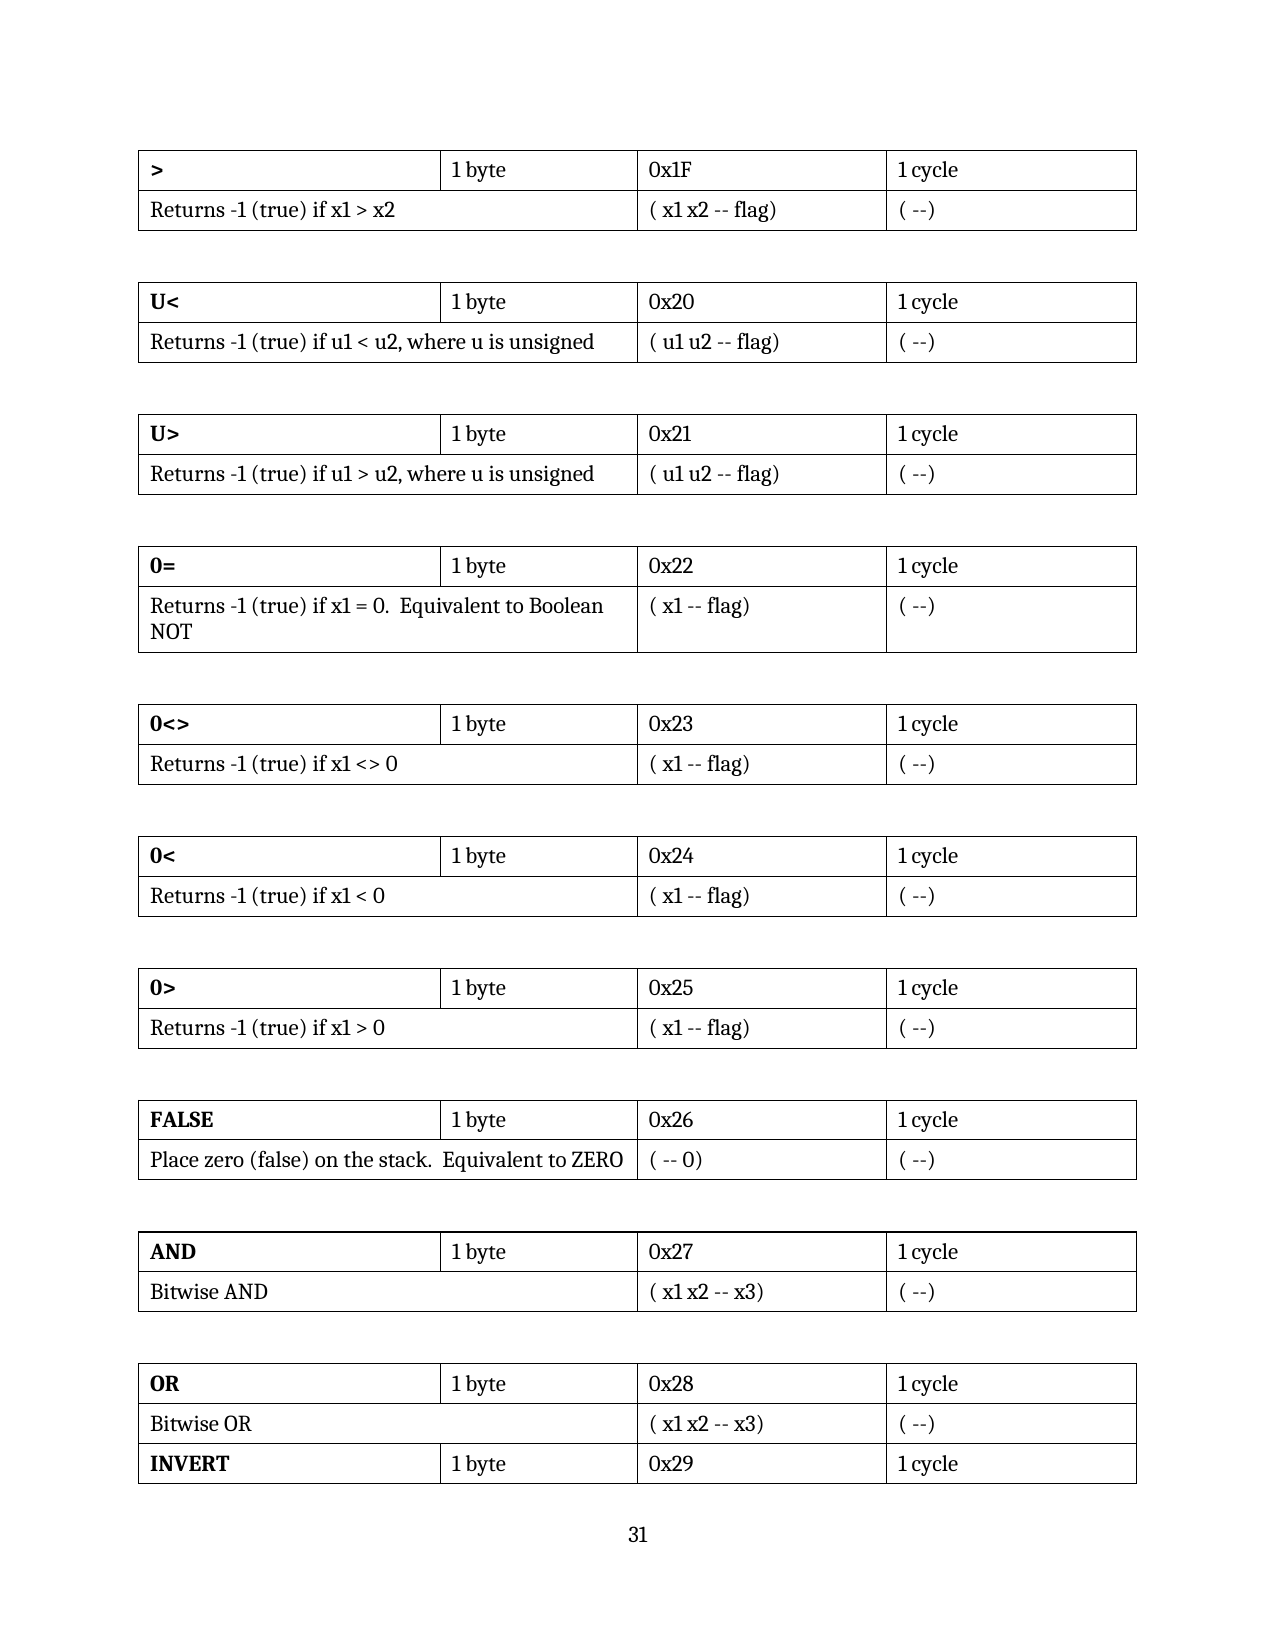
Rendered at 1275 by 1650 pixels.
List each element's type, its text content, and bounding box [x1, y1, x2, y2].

table_header 0= [139, 547, 440, 586]
table_cell ( x1 -- flag) [638, 745, 886, 784]
table_header U> [139, 415, 440, 454]
table_cell ( --) [887, 1009, 1136, 1047]
table_header 1 byte [441, 415, 637, 454]
table_header 0x27 [638, 1233, 886, 1271]
table_cell ( x1 x2 -- x3) [638, 1404, 886, 1443]
table_header 0x28 [638, 1364, 886, 1403]
table_header 0x22 [638, 547, 886, 586]
table_header 0x21 [638, 415, 886, 454]
table_header OR [139, 1364, 440, 1403]
table_header 1 byte [441, 547, 637, 586]
table_cell Returns -1 (true) if x1 <> 0 [139, 745, 637, 784]
table_cell ( --) [887, 323, 1136, 362]
table_cell ( --) [887, 1140, 1136, 1179]
table_cell Returns -1 (true) if x1 < 0 [139, 877, 637, 916]
table_header 0x23 [638, 705, 886, 744]
table_cell 1 cycle [887, 1444, 1136, 1483]
table_cell Bitwise OR [139, 1404, 637, 1443]
table_header 1 byte [441, 837, 637, 876]
table_header 1 cycle [887, 1364, 1136, 1403]
table_cell Bitwise AND [139, 1272, 637, 1311]
table_header 1 byte [441, 283, 637, 322]
table_header U< [139, 283, 440, 322]
table_cell Returns -1 (true) if x1 > x2 [139, 191, 637, 230]
table_header 0> [139, 969, 440, 1007]
table_header 0x20 [638, 283, 886, 322]
table_cell ( x1 -- flag) [638, 877, 886, 916]
table_header 1 byte [441, 1364, 637, 1403]
table_header AND [139, 1233, 440, 1271]
table_header 0x24 [638, 837, 886, 876]
table_cell ( --) [887, 455, 1136, 493]
table_cell ( --) [887, 745, 1136, 784]
table_cell ( --) [887, 1404, 1136, 1443]
table_cell Returns -1 (true) if u1 < u2, where u is unsigned [139, 323, 637, 362]
table_header 1 cycle [887, 837, 1136, 876]
table_cell ( -- 0) [638, 1140, 886, 1179]
table_header 0x25 [638, 969, 886, 1007]
table_cell 1 byte [441, 151, 637, 190]
table_cell ( x1 x2 -- x3) [638, 1272, 886, 1311]
table_header 1 cycle [887, 415, 1136, 454]
table_header 1 cycle [887, 969, 1136, 1007]
table_header 0<> [139, 705, 440, 744]
table_header 1 byte [441, 705, 637, 744]
table_cell ( --) [887, 1272, 1136, 1311]
table_header 1 cycle [887, 547, 1136, 586]
table_cell Place zero (false) on the stack. Equivalent to ZERO [139, 1140, 637, 1179]
table_cell ( x1 x2 -- flag) [638, 191, 886, 230]
table_header 1 cycle [887, 283, 1136, 322]
table_cell Returns -1 (true) if u1 > u2, where u is unsigned [139, 455, 637, 493]
table_cell ( x1 -- flag) [638, 587, 886, 652]
table_header 1 byte [441, 1101, 637, 1139]
table_header 1 cycle [887, 1233, 1136, 1271]
table_cell > [139, 151, 440, 190]
table_header 0< [139, 837, 440, 876]
table_cell INVERT [139, 1444, 440, 1483]
table_cell 0x1F [638, 151, 886, 190]
table_cell 1 cycle [887, 151, 1136, 190]
table_header 1 cycle [887, 1101, 1136, 1139]
table_cell ( u1 u2 -- flag) [638, 323, 886, 362]
table_cell ( u1 u2 -- flag) [638, 455, 886, 493]
table_cell ( --) [887, 191, 1136, 230]
table_header 1 byte [441, 1233, 637, 1271]
table_cell 0x29 [638, 1444, 886, 1483]
table_header 1 byte [441, 969, 637, 1007]
table_cell ( --) [887, 877, 1136, 916]
table_cell 1 byte [441, 1444, 637, 1483]
table_cell ( x1 -- flag) [638, 1009, 886, 1047]
table_cell ( --) [887, 587, 1136, 652]
table_cell Returns -1 (true) if x1 = 0. Equivalent to Boolean NOT [139, 587, 637, 652]
table_header 1 cycle [887, 705, 1136, 744]
table_cell Returns -1 (true) if x1 > 0 [139, 1009, 637, 1047]
table_header 0x26 [638, 1101, 886, 1139]
table_header FALSE [139, 1101, 440, 1139]
